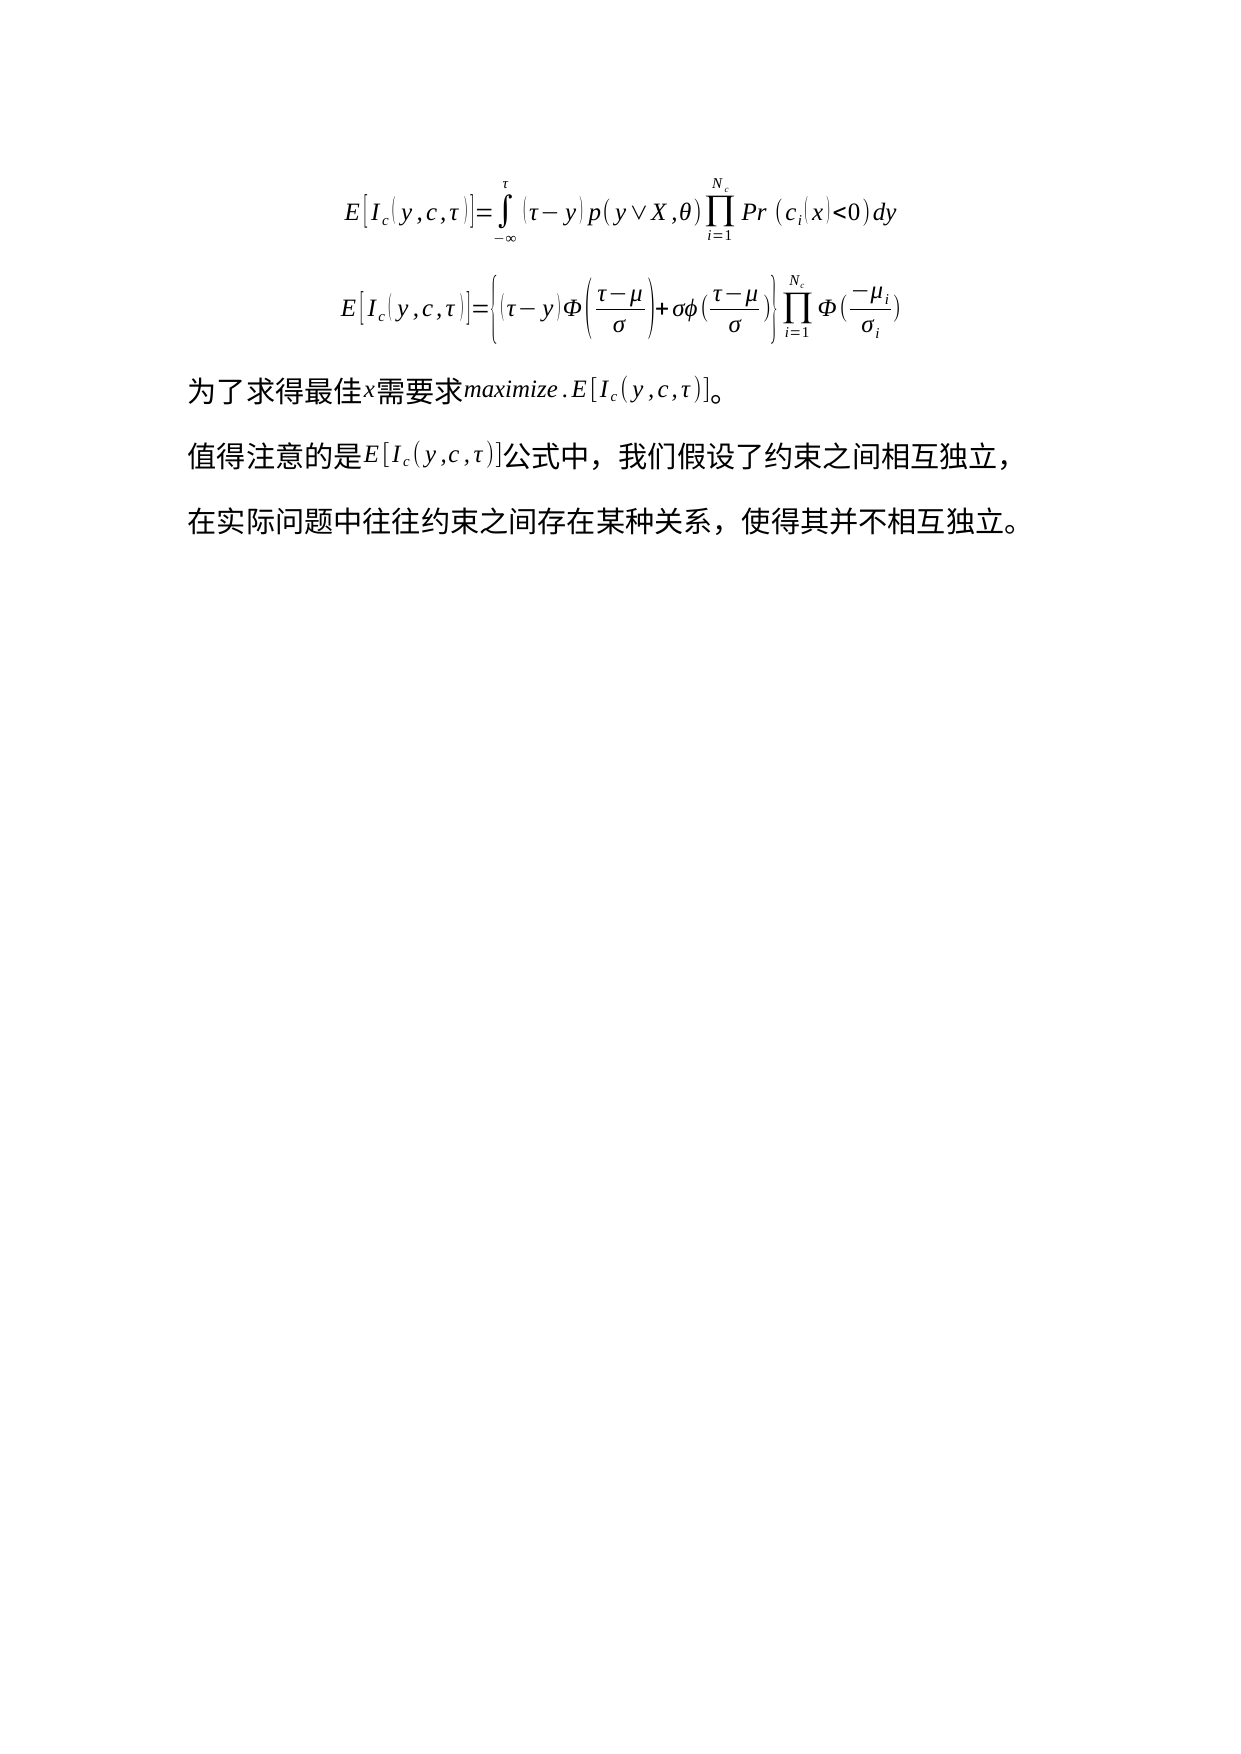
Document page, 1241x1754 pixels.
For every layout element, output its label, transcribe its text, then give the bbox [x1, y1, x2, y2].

text 值得注意的是公式中，我们假设了约束之间相互独立，在实际问题中往往约束之间存在某种关系，使得其并不相互独立。 [187, 422, 1053, 552]
text 为了求得最佳需要求。 [187, 357, 1053, 422]
